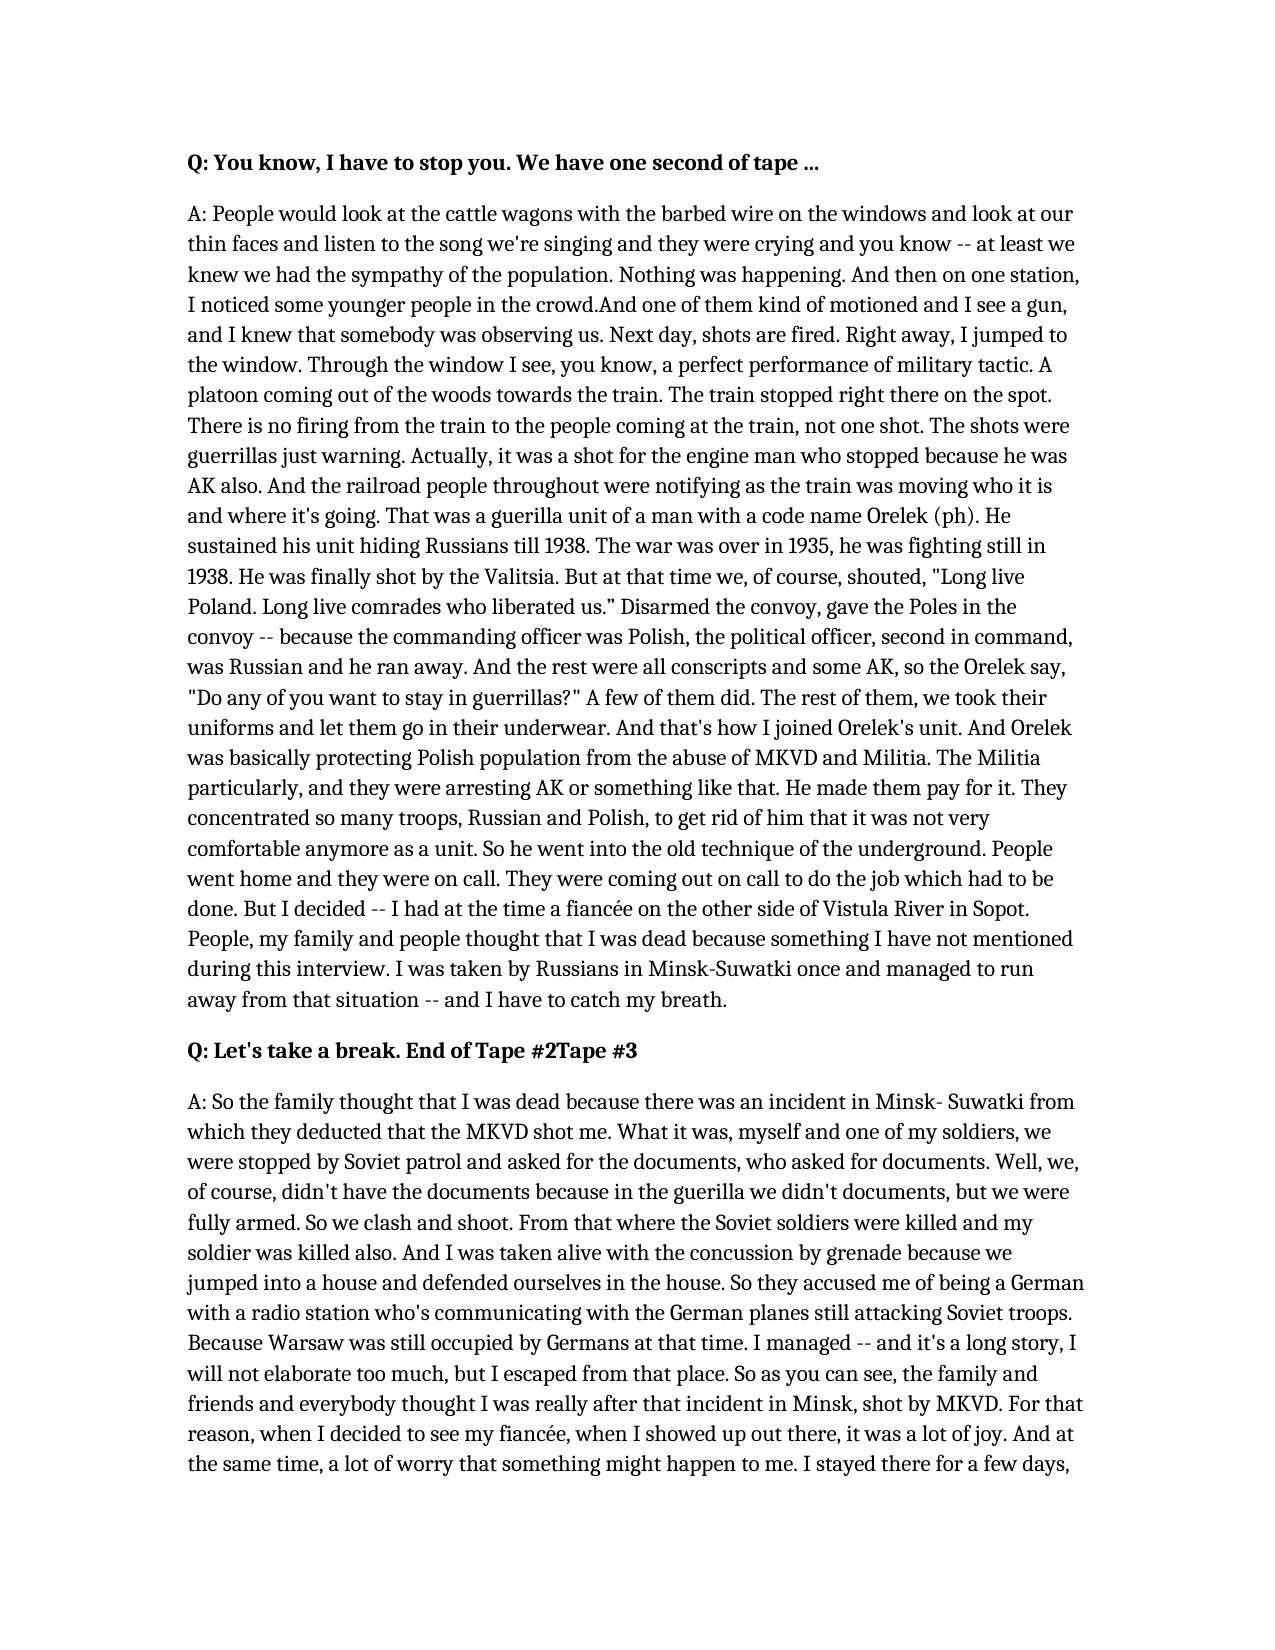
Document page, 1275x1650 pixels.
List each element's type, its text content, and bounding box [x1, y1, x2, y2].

text Q: Let's take a break. End of Tape #2Tape #3 [187, 1037, 1087, 1064]
text Q: You know, I have to stop you. We have one second of tape ... [187, 150, 1087, 176]
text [187, 1088, 1087, 1477]
text A: People would look at the cattle wagons with the barbed wire on the windows and look at our thin faces and listen to the song we're singing and they were crying and you know -- at least we knew we had the sympathy of the population. Nothing was happening. And then on one station, I noticed some younger people in the crowd.And one of them kind of motioned and I see a gun, and I knew that somebody was observing us. Next day, shots are fired. Right away, I jumped to the window. Through the window I see, you know, a perfect performance of military tactic. A platoon coming out of the woods towards the train. The train stopped right there on the spot. There is no firing from the train to the people coming at the train, not one shot. The shots were guerrillas just warning. Actually, it was a shot for the engine man who stopped because he was AK also. And the railroad people throughout were notifying as the train was moving who it is and where it's going. That was a guerilla unit of a man with a code name Orelek (ph). He sustained his unit hiding Russians till 1938. The war was over in 1935, he was fighting still in 1938. He was finally shot by the Valitsia. But at that time we, of course, shouted, "Long live Poland. Long live comrades who liberated us.” Disarmed the convoy, gave the Poles in the convoy -- because the commanding officer was Polish, the political officer, second in command, was Russian and he ran away. And the rest were all conscripts and some AK, so the Orelek say, "Do any of you want to stay in guerrillas?" A few of them did. The rest of them, we took their uniforms and let them go in their underwear. And that's how I joined Orelek's unit. And Orelek was basically protecting Polish population from the abuse of MKVD and Militia. The Militia particularly, and they were arresting AK or something like that. He made them pay for it. They concentrated so many troops, Russian and Polish, to get rid of him that it was not very comfortable anymore as a unit. So he went into the old technique of the underground. People went home and they were on call. They were coming out on call to do the job which had to be done. But I decided -- I had at the time a fiancée on the other side of Vistula River in Sopot. People, my family and people thought that I was dead because something I have not mentioned during this interview. I was taken by Russians in Minsk-Suwatki once and managed to run away from that situation -- and I have to catch my breath. [187, 201, 1087, 1013]
